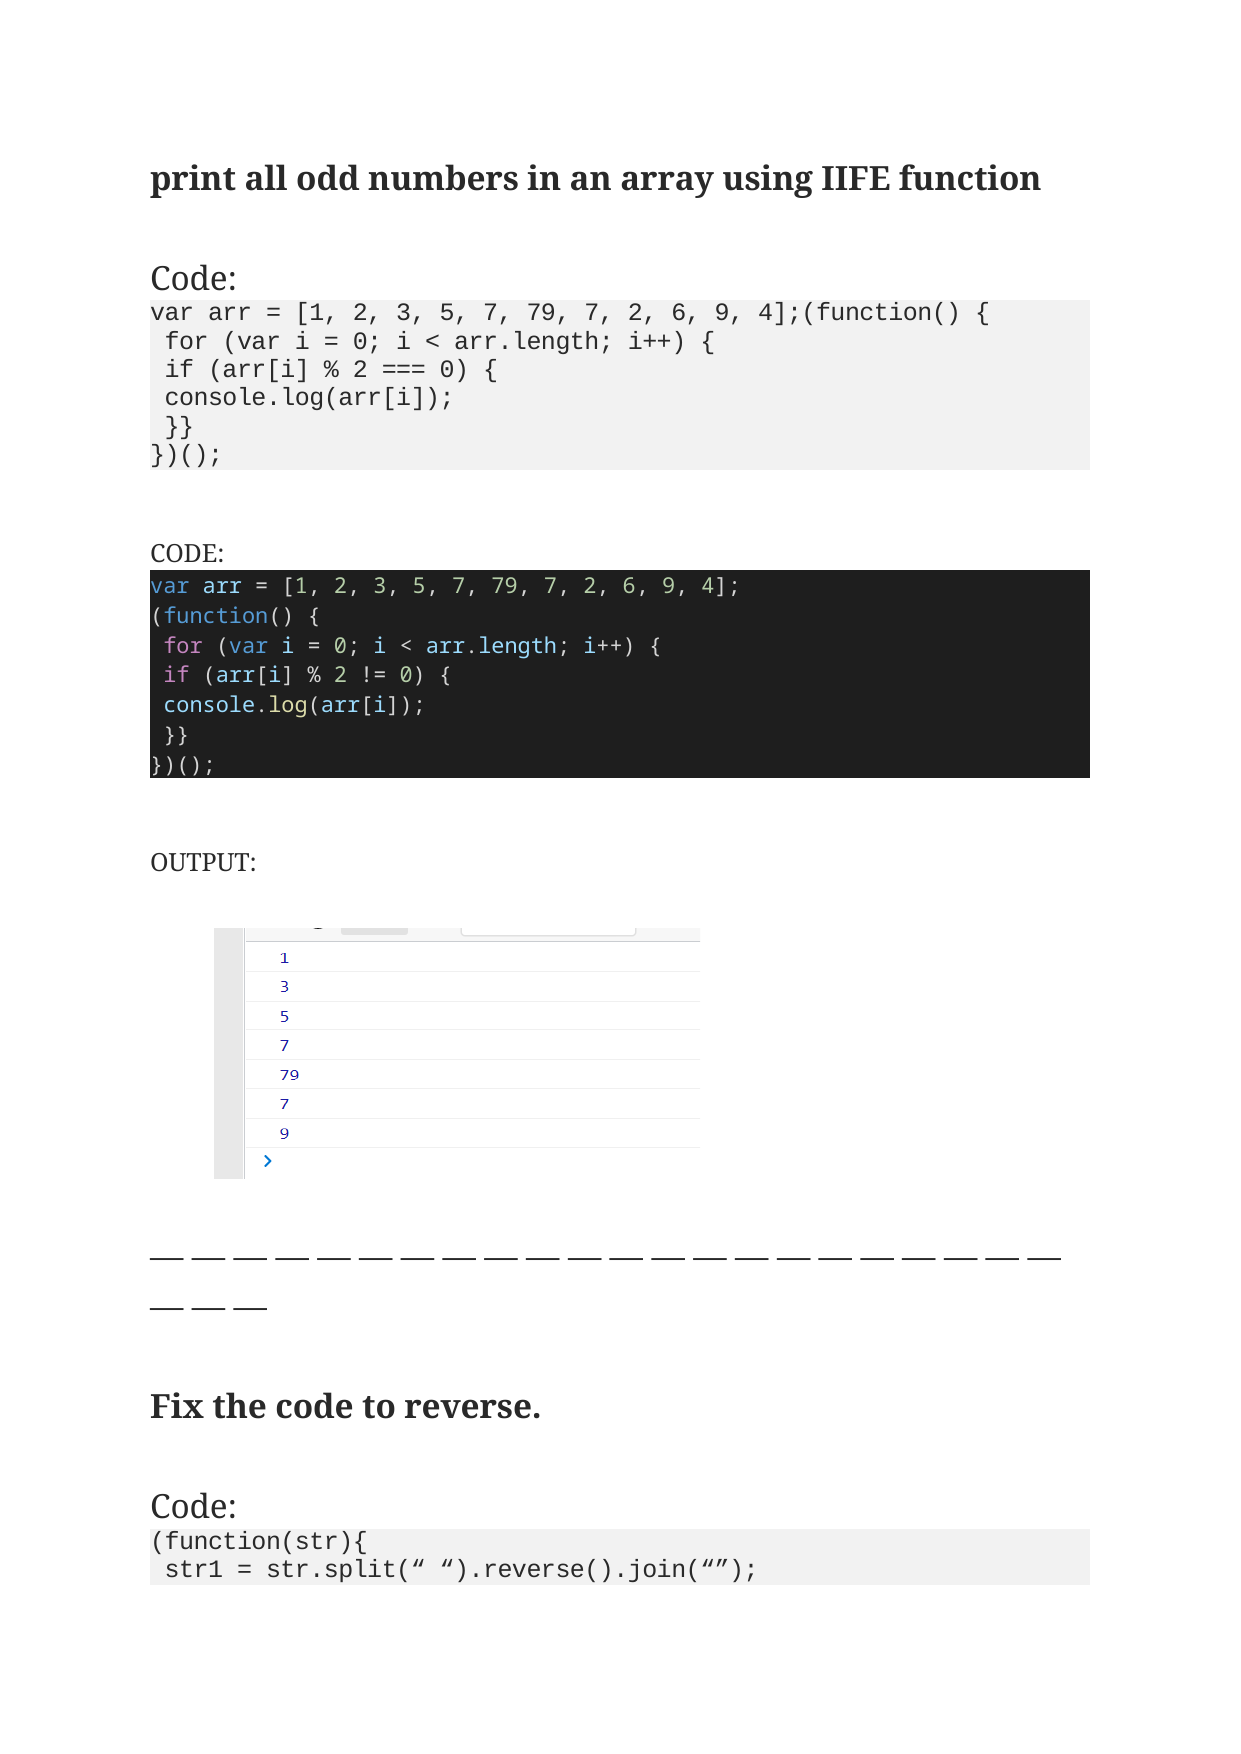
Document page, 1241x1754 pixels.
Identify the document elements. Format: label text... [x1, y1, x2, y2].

text CODE: [150, 520, 1090, 570]
text var arr = [1, 2, 3, 5, 7, 79, 7, 2, 6, 9, 4];(function() { for (var i = 0; i < arr.length; i++) { if (arr[i] % 2 === 0) { console.log(arr[i]); }} })(); [150, 300, 1090, 470]
text OUTPUT: [150, 828, 1090, 878]
text (function() { [150, 600, 1090, 629]
text }} [150, 719, 1090, 749]
text Code: [150, 250, 1090, 300]
text — — — — — — — — — — — — — — — — — — — — — — — — — [150, 1229, 1090, 1329]
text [150, 1529, 1090, 1585]
text Code: [150, 1479, 1090, 1529]
text })(); [150, 749, 1090, 778]
text print all odd numbers in an array using IIFE function [150, 150, 1090, 200]
picture [150, 928, 700, 1179]
text if (arr[i] % 2 != 0) { [150, 659, 1090, 689]
text Fix the code to reverse. [150, 1379, 1090, 1429]
text for (var i = 0; i < arr.length; i++) { [150, 629, 1090, 659]
text var arr = [1, 2, 3, 5, 7, 79, 7, 2, 6, 9, 4]; [150, 570, 1090, 600]
text console.log(arr[i]); [150, 689, 1090, 719]
